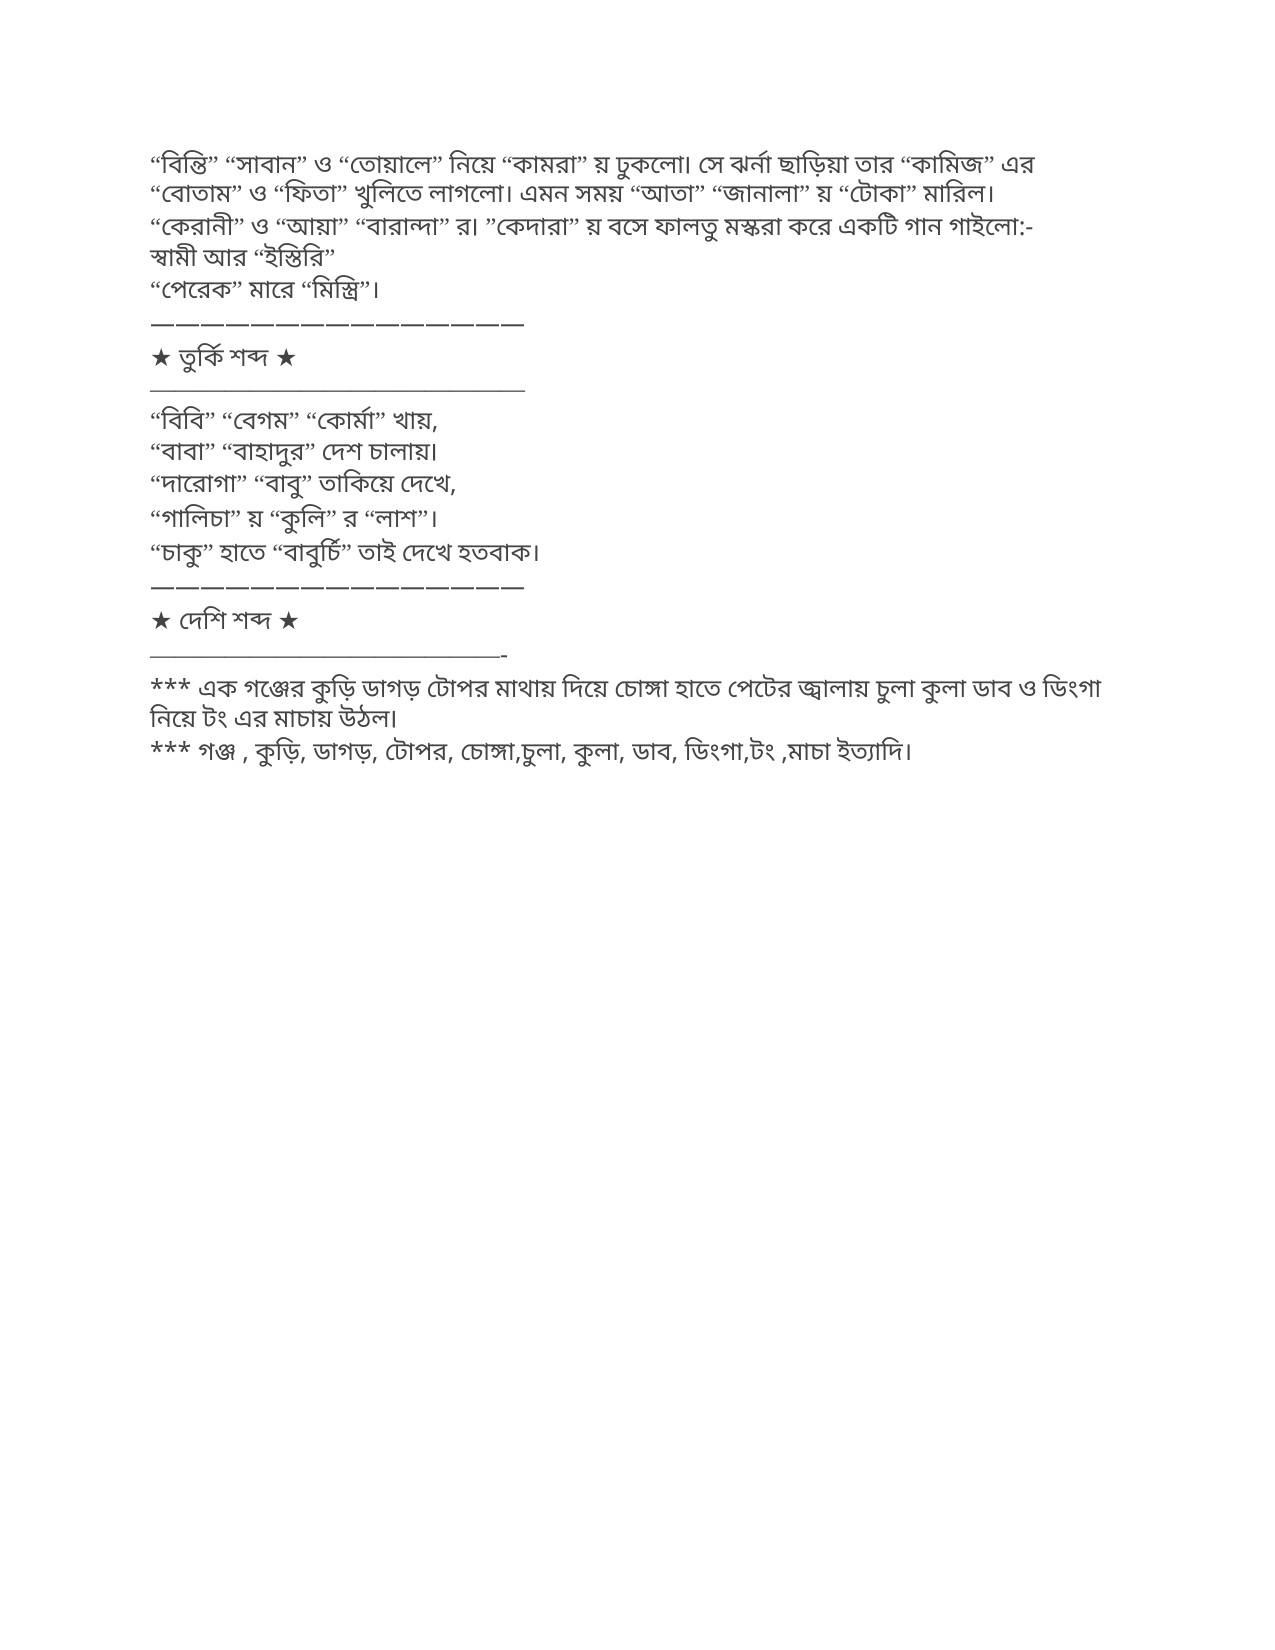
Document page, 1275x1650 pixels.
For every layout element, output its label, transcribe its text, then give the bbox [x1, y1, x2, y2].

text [150, 150, 1125, 306]
text ——————————————— ★ দেশি শব্দ ★ ——————————————- *** এক গঞ্জের কুড়ি ডাগড় টোপর মাথায় দিয়ে চোঙ্গা হাতে পেটের জ্বালায় চুলা কুলা ডাব ও ডিংগা নিয়ে টং এর মাচায় উঠল। *** গঞ্জ , কুড়ি, ডাগড়, টোপর, চোঙ্গা,চুলা, কুলা, ডাব, ডিংগা,টং ,মাচা ইত্যাদি। [150, 568, 1125, 768]
text ——————————————— ★ তুর্কি শব্দ ★ ——————————————— “বিবি” “বেগম” “কোর্মা” খায়, “বাবা” “বাহাদুর” দেশ চালায়। “দারোগা” “বাবু” তাকিয়ে দেখে, “গালিচা” য় “কুলি” র “লাশ”। “চাকু” হাতে “বাবুর্চি” তাই দেখে হতবাক। [150, 306, 1125, 568]
